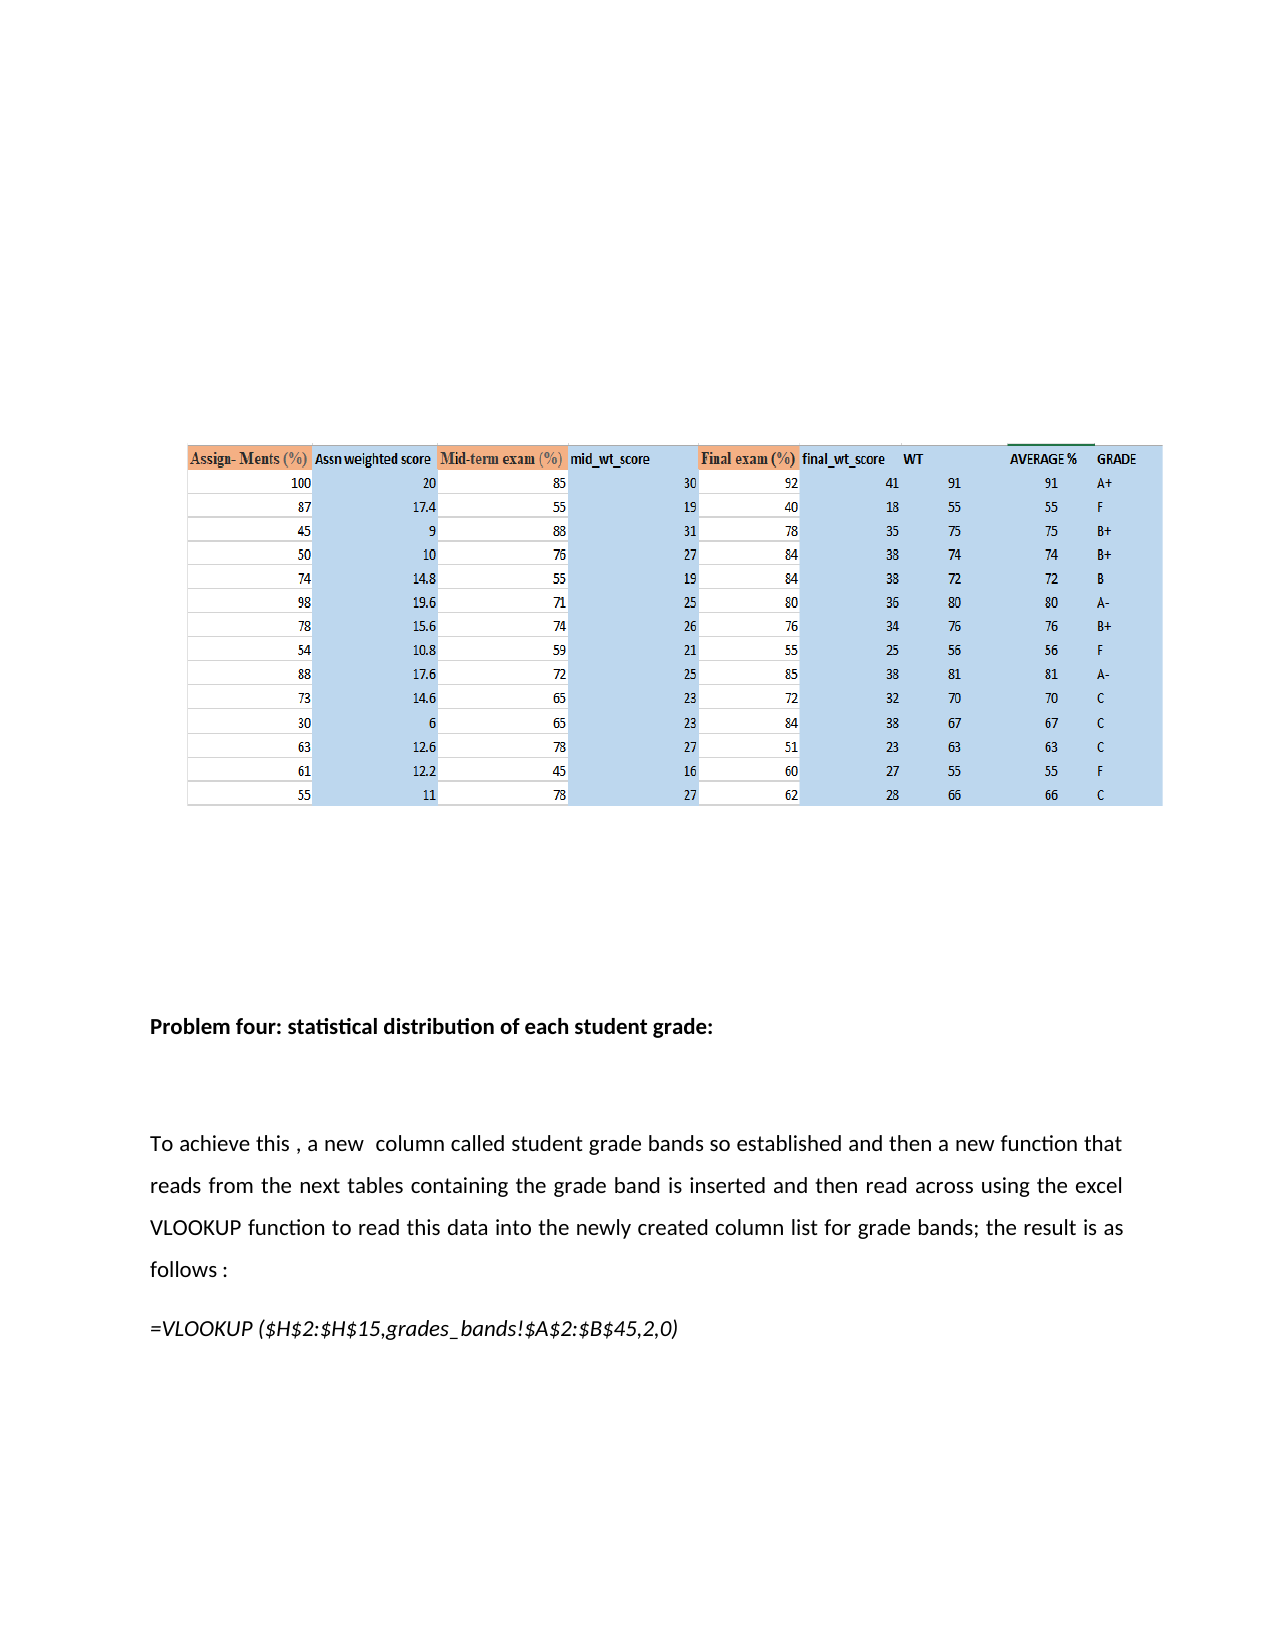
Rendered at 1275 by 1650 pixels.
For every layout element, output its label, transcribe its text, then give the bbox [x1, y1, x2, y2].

picture [187, 443, 1163, 806]
text To achieve this , a new column called student grade bands so established and then a new function that reads from the next tables containing the grade band is inserted and then read across using the excel VLOOKUP function to read this data into the newly created column list for grade bands; the result is as follows : [150, 1129, 1125, 1283]
text =VLOOKUP ($H$2:$H$15,grades_bands!$A$2:$B$45,2,0) [150, 1314, 1125, 1342]
text Problem four: statistical distribution of each student grade: [150, 1012, 1125, 1040]
